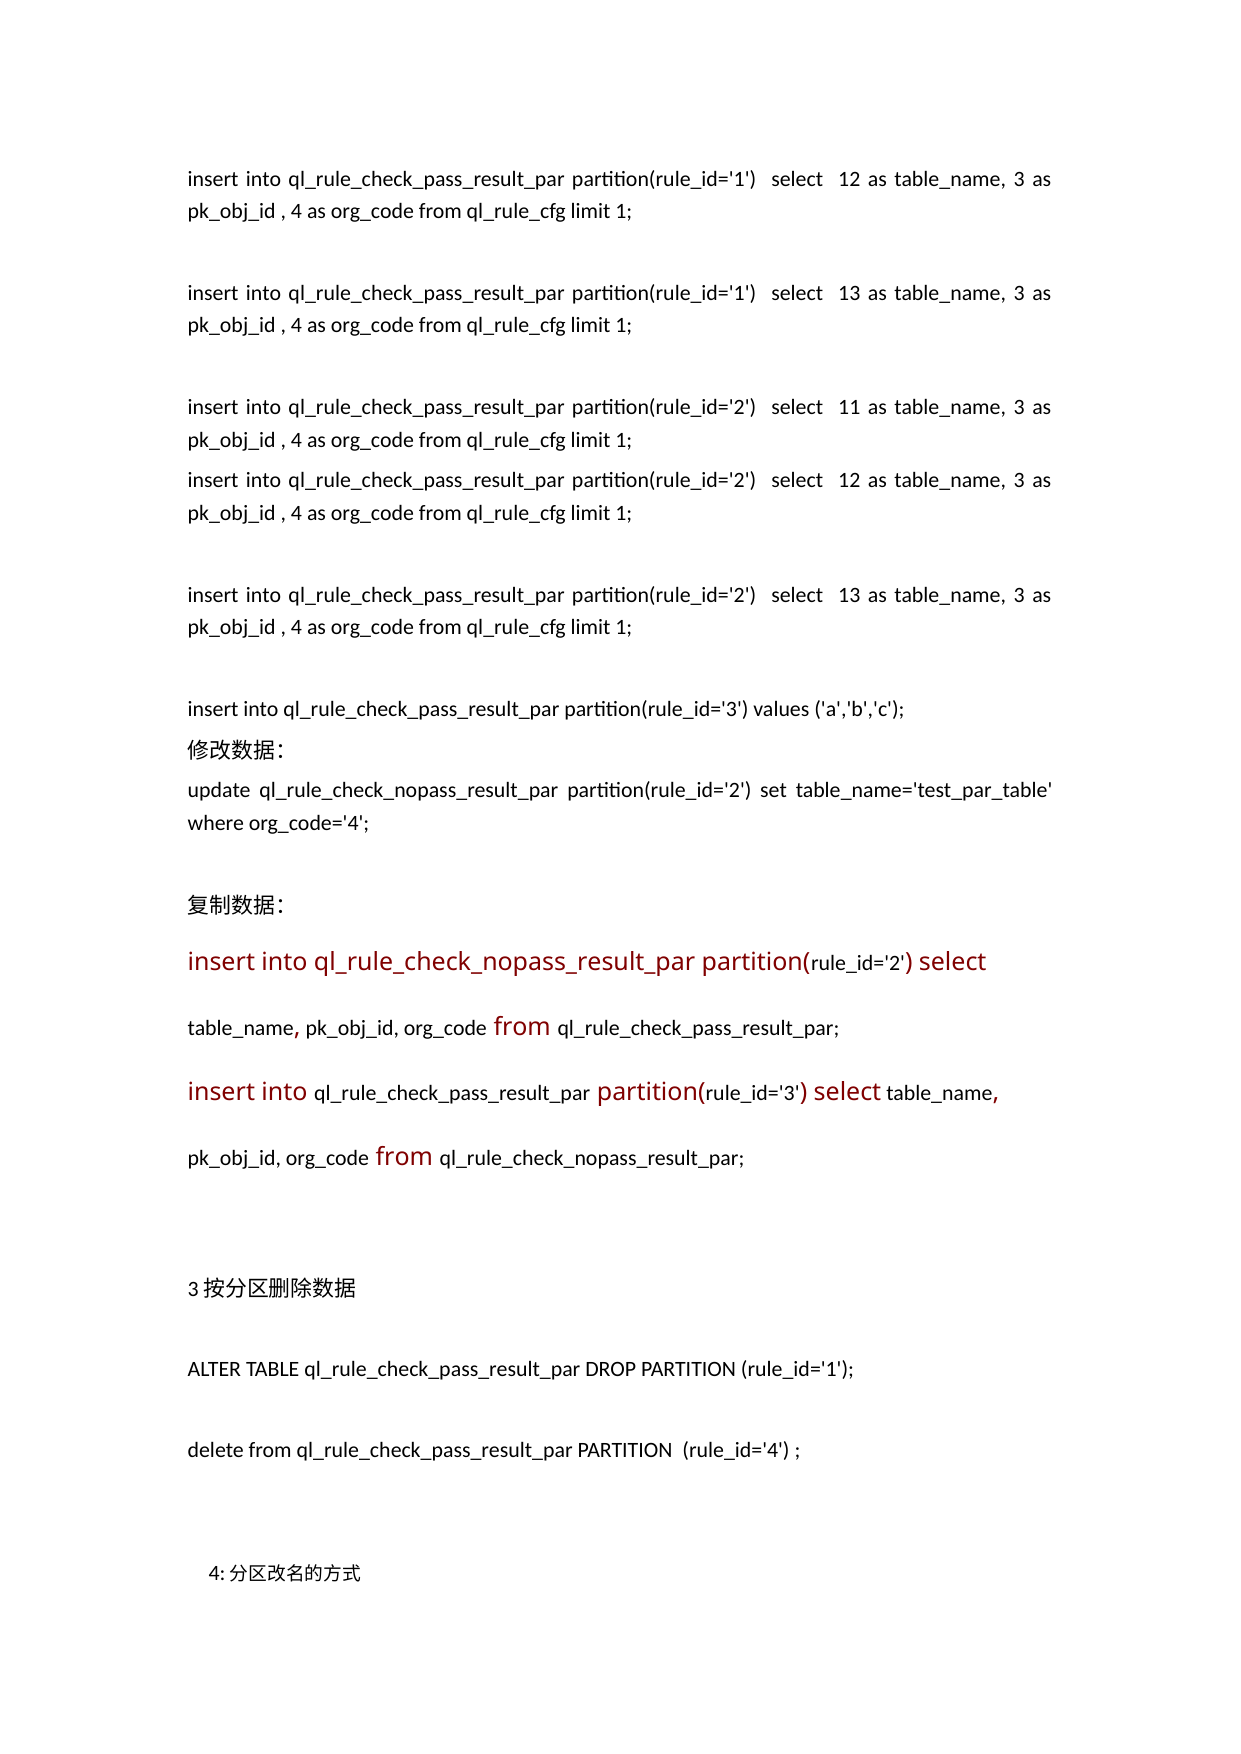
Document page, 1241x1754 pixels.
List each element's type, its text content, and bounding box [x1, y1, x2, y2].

text delete from ql_rule_check_pass_result_par PARTITION (rule_id='4') ; [187, 1434, 1053, 1466]
text insert into ql_rule_check_pass_result_par partition(rule_id='2') select 12 as table_name, 3 as pk_obj_id , 4 as org_code from ql_rule_cfg limit 1; [187, 464, 1053, 529]
text insert into ql_rule_check_pass_result_par partition(rule_id='2') select 11 as table_name, 3 as pk_obj_id , 4 as org_code from ql_rule_cfg limit 1; [187, 390, 1053, 455]
text ALTER TABLE ql_rule_check_pass_result_par DROP PARTITION (rule_id='1'); [187, 1352, 1053, 1384]
text update ql_rule_check_nopass_result_par partition(rule_id='2') set table_name='test_par_table' where org_code='4'; [187, 774, 1053, 839]
text 3按分区删除数据 [187, 1270, 1053, 1303]
text insert into ql_rule_check_nopass_result_par partition(rule_id='2') select table_name, pk_obj_id, org_code from ql_rule_check_pass_result_par; [187, 929, 1053, 1059]
text insert into ql_rule_check_pass_result_par partition(rule_id='1') select 13 as table_name, 3 as pk_obj_id , 4 as org_code from ql_rule_cfg limit 1; [187, 276, 1053, 341]
text 修改数据： [187, 733, 1053, 765]
text insert into ql_rule_check_pass_result_par partition(rule_id='1') select 12 as table_name, 3 as pk_obj_id , 4 as org_code from ql_rule_cfg limit 1; [187, 162, 1053, 227]
text insert into ql_rule_check_pass_result_par partition(rule_id='3') values ('a','b','c'); [187, 692, 1053, 724]
text insert into ql_rule_check_pass_result_par partition(rule_id='2') select 13 as table_name, 3 as pk_obj_id , 4 as org_code from ql_rule_cfg limit 1; [187, 578, 1053, 643]
text insert into ql_rule_check_pass_result_par partition(rule_id='3') select table_name, pk_obj_id, org_code from ql_rule_check_nopass_result_par; [187, 1059, 1053, 1189]
text 复制数据： [187, 888, 1053, 920]
text 4: 分区改名的方式 [208, 1556, 1053, 1589]
